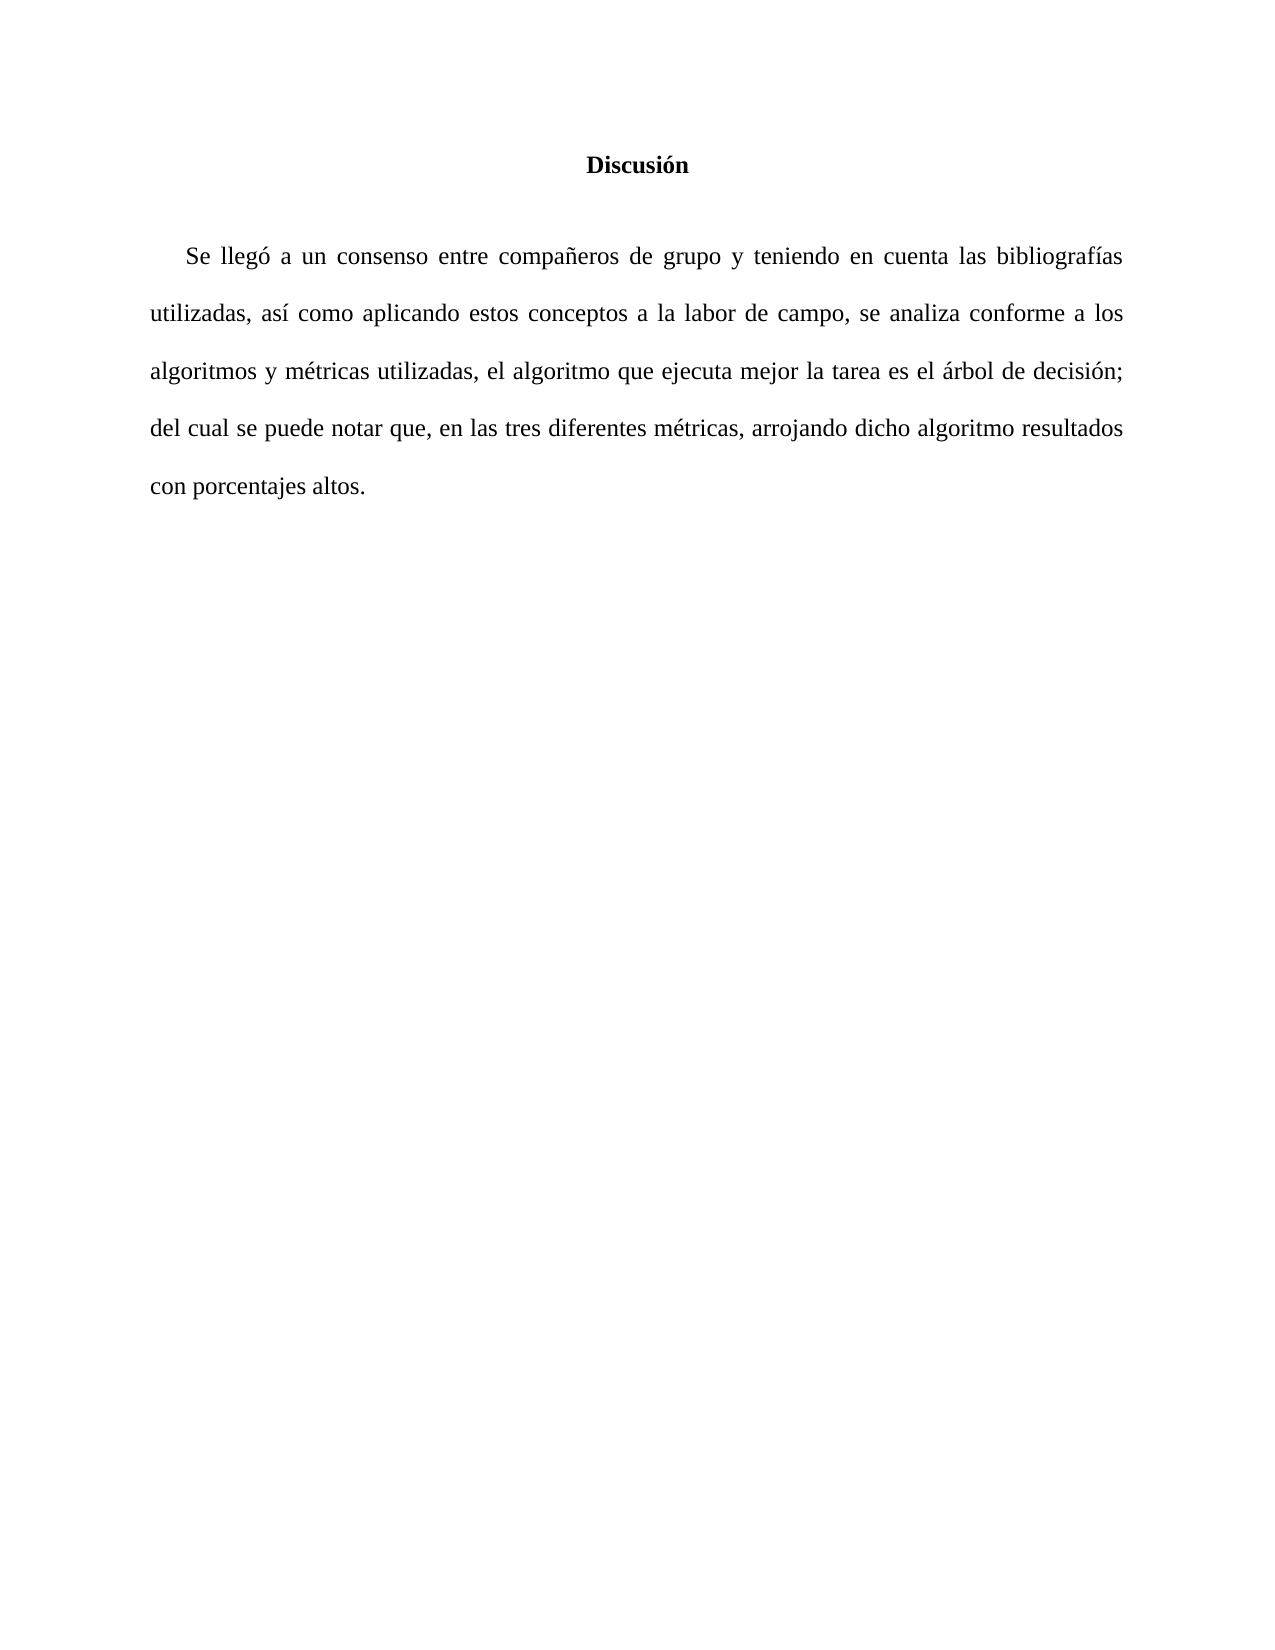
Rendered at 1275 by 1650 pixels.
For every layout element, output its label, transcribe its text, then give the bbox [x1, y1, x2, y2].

subtitle Discusión [150, 150, 1125, 179]
text Se llegó a un consenso entre compañeros de grupo y teniendo en cuenta las bibliografías utilizadas, así como aplicando estos conceptos a la labor de campo, se analiza conforme a los algoritmos y métricas utilizadas, el algoritmo que ejecuta mejor la tarea es el árbol de decisión; del cual se puede notar que, en las tres diferentes métricas, arrojando dicho algoritmo resultados con porcentajes altos. [150, 241, 1125, 499]
